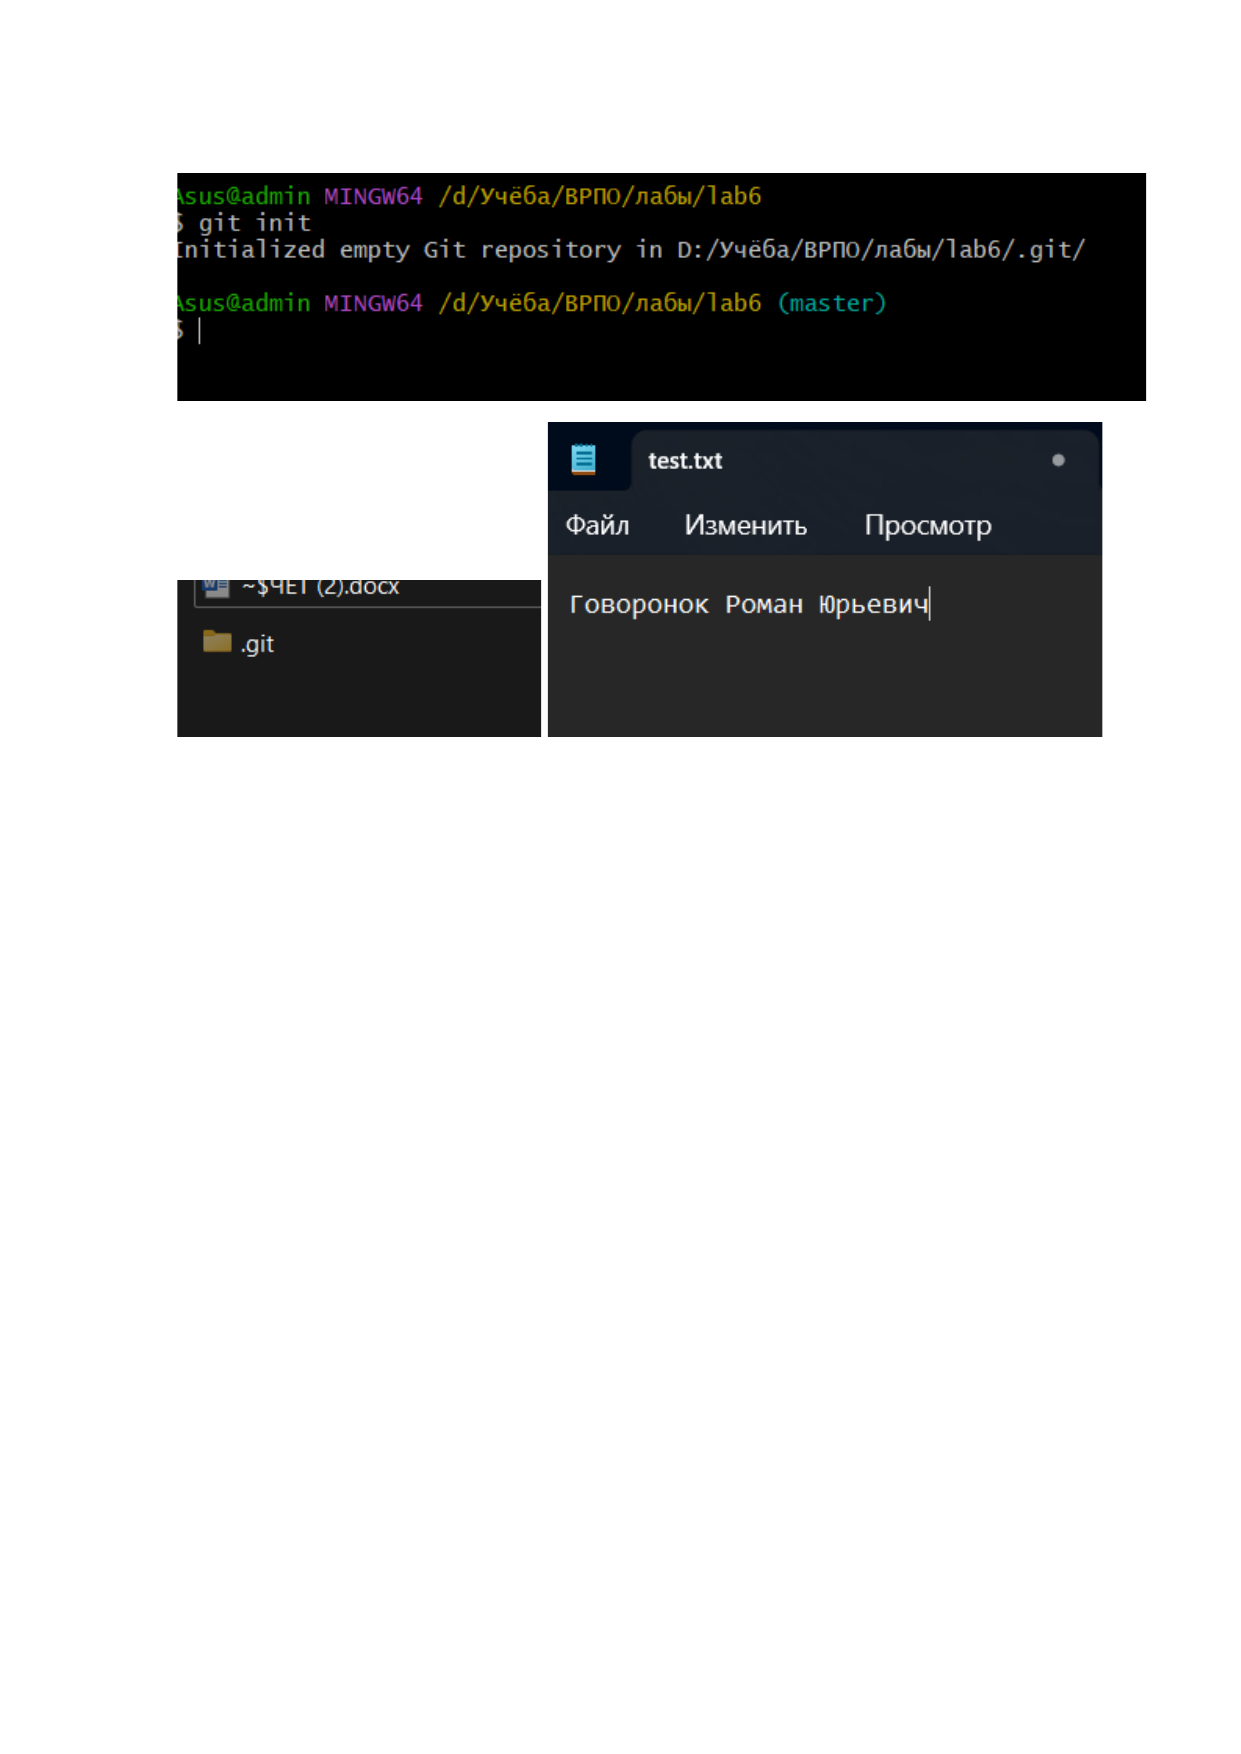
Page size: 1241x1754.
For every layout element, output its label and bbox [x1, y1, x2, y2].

picture [177, 173, 1147, 401]
picture [177, 580, 542, 737]
picture [547, 422, 1103, 737]
